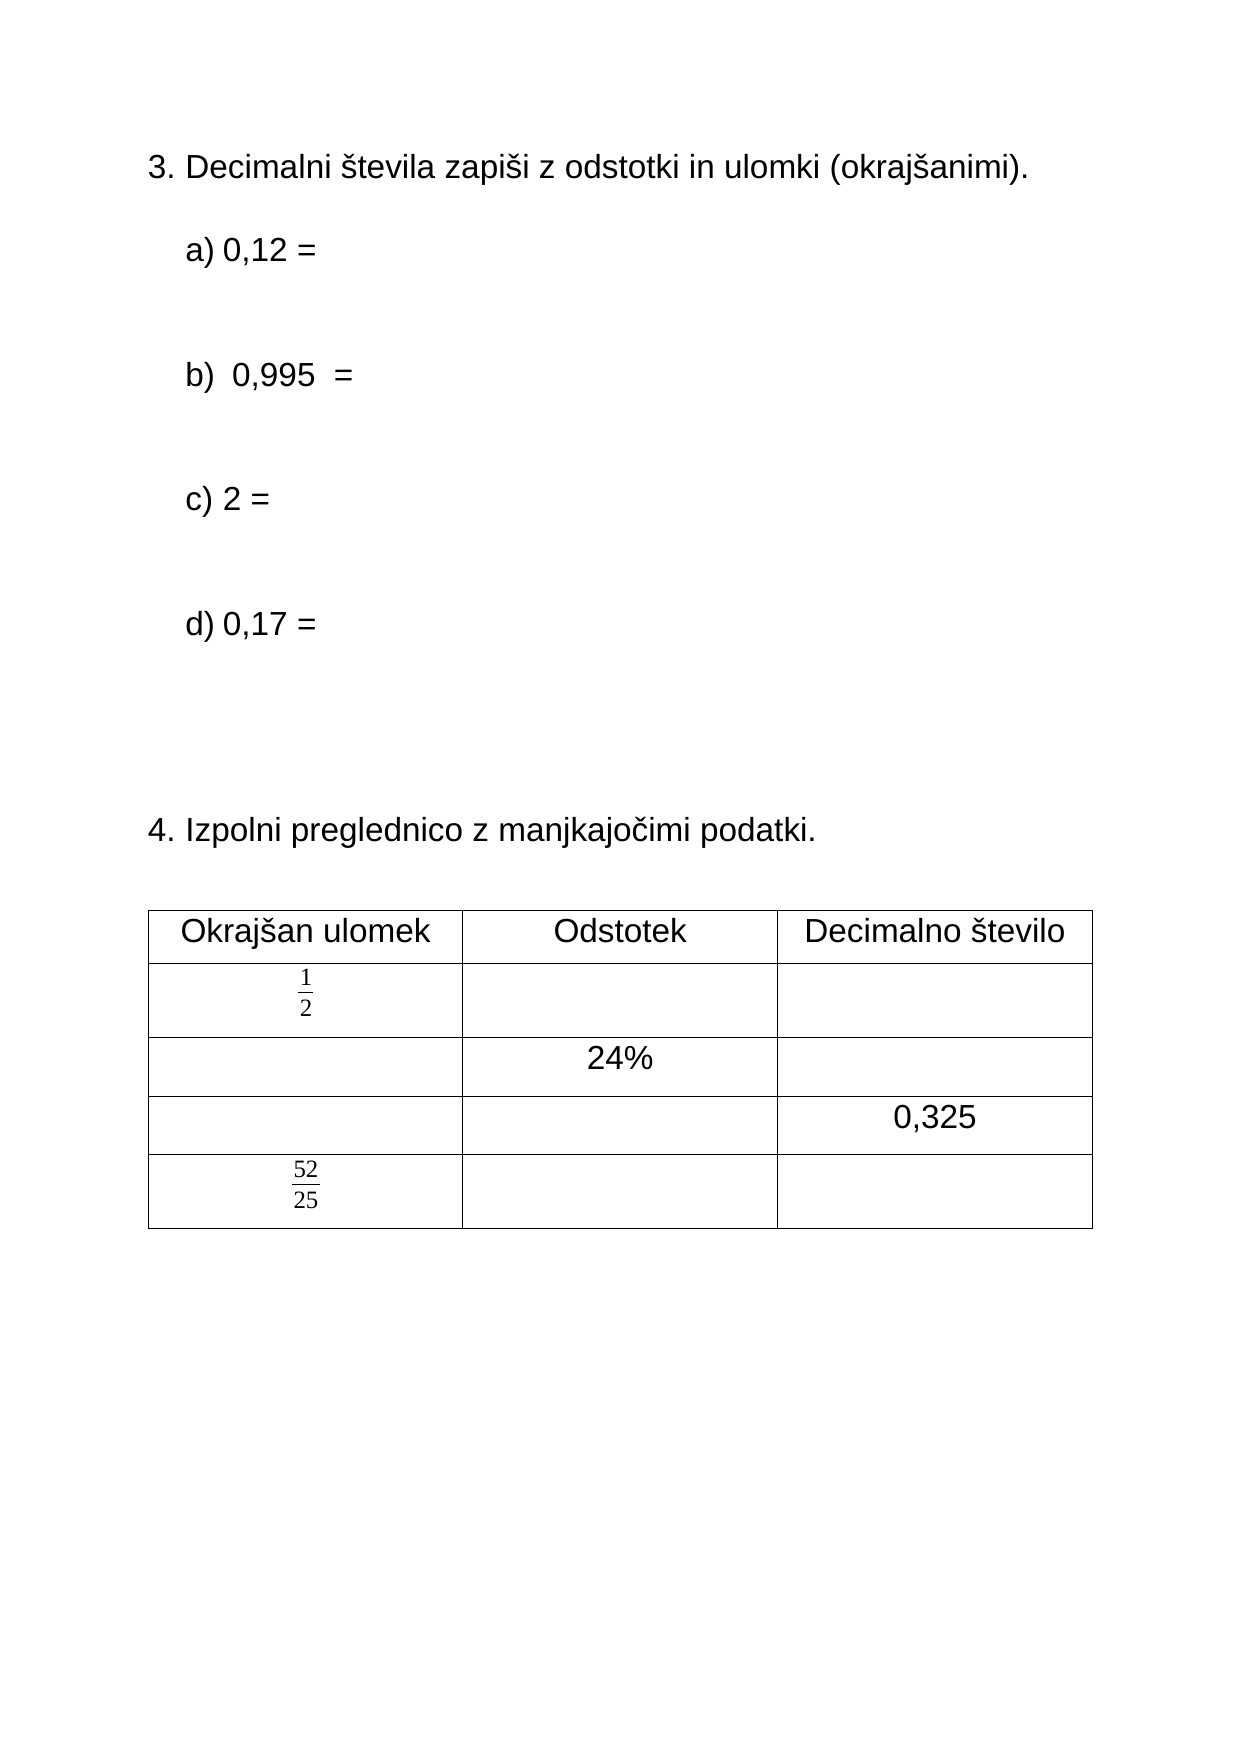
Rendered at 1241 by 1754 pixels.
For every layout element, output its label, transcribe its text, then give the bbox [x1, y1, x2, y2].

table_cell [463, 964, 777, 1037]
table_cell [778, 964, 1092, 1037]
table_header Decimalno število [778, 911, 1092, 962]
table_cell [463, 1155, 777, 1227]
table_cell [778, 1155, 1092, 1227]
table_header Okrajšan ulomek [149, 911, 462, 962]
list Izpolni preglednico z manjkajočimi podatki. [148, 810, 1093, 849]
table_cell [149, 1038, 462, 1096]
list 2 = [185, 479, 1093, 518]
table_cell [463, 1097, 777, 1154]
table_cell [149, 964, 462, 1037]
list 0,17 = [185, 604, 1093, 642]
table_header Odstotek [463, 911, 777, 962]
list Decimalni števila zapiši z odstotki in ulomki (okrajšanimi). [148, 148, 1093, 186]
table_cell 0,325 [778, 1097, 1092, 1154]
list 0,12 = [185, 231, 1093, 269]
table_cell [149, 1155, 462, 1227]
table_cell 24% [463, 1038, 777, 1096]
table_cell [778, 1038, 1092, 1096]
list 0,995 = [185, 355, 1093, 393]
table_cell [149, 1097, 462, 1154]
